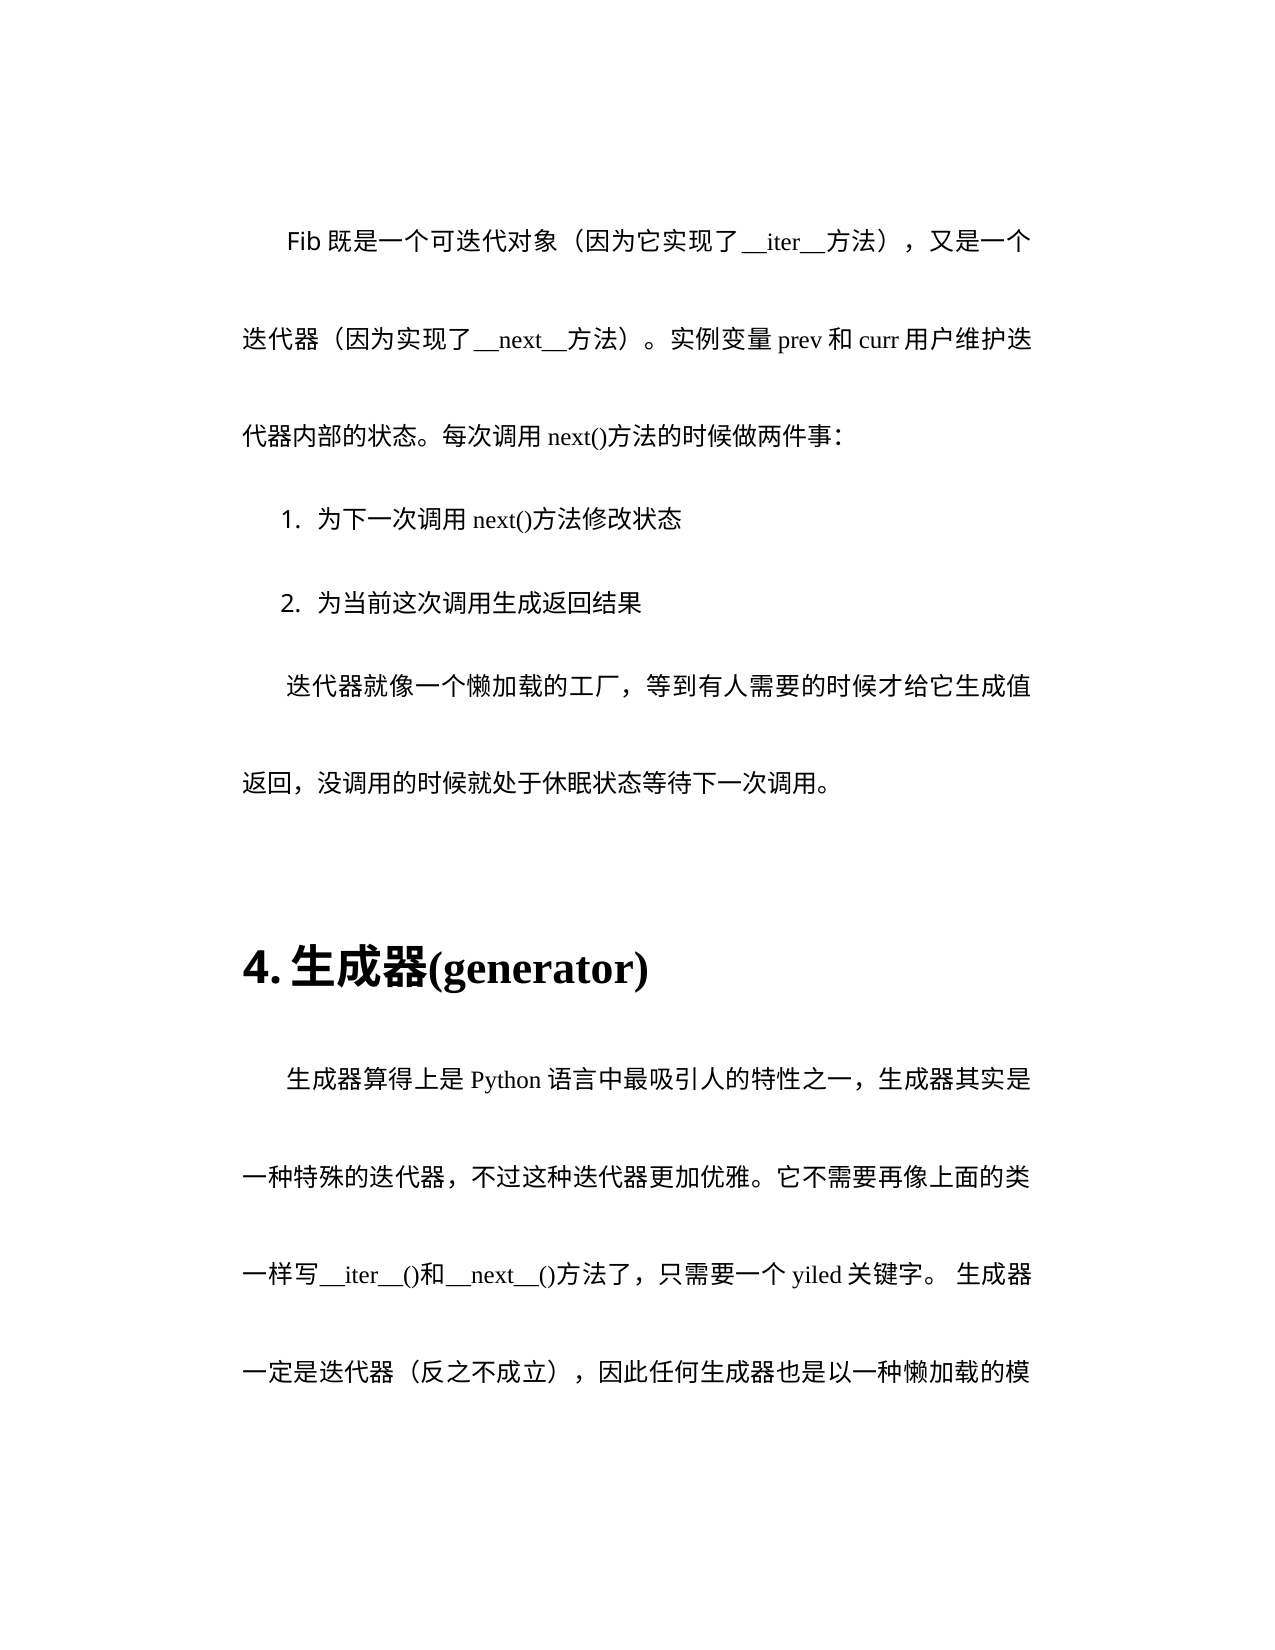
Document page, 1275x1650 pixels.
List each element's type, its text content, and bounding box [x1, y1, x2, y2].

list 为当前这次调用生成返回结果 [280, 569, 1032, 634]
list 为下一次调用next()方法修改状态 [280, 486, 1032, 551]
text 迭代器就像一个懒加载的工厂，等到有人需要的时候才给它生成值返回，没调用的时候就处于休眠状态等待下一次调用。 [243, 652, 1032, 814]
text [243, 1045, 1032, 1403]
text 4. 生成器(generator) [243, 914, 1032, 1012]
text Fib既是一个可迭代对象（因为它实现了__iter__方法），又是一个迭代器（因为实现了__next__方法）。实例变量prev和curr用户维护迭代器内部的状态。每次调用next()方法的时候做两件事： [243, 207, 1032, 467]
